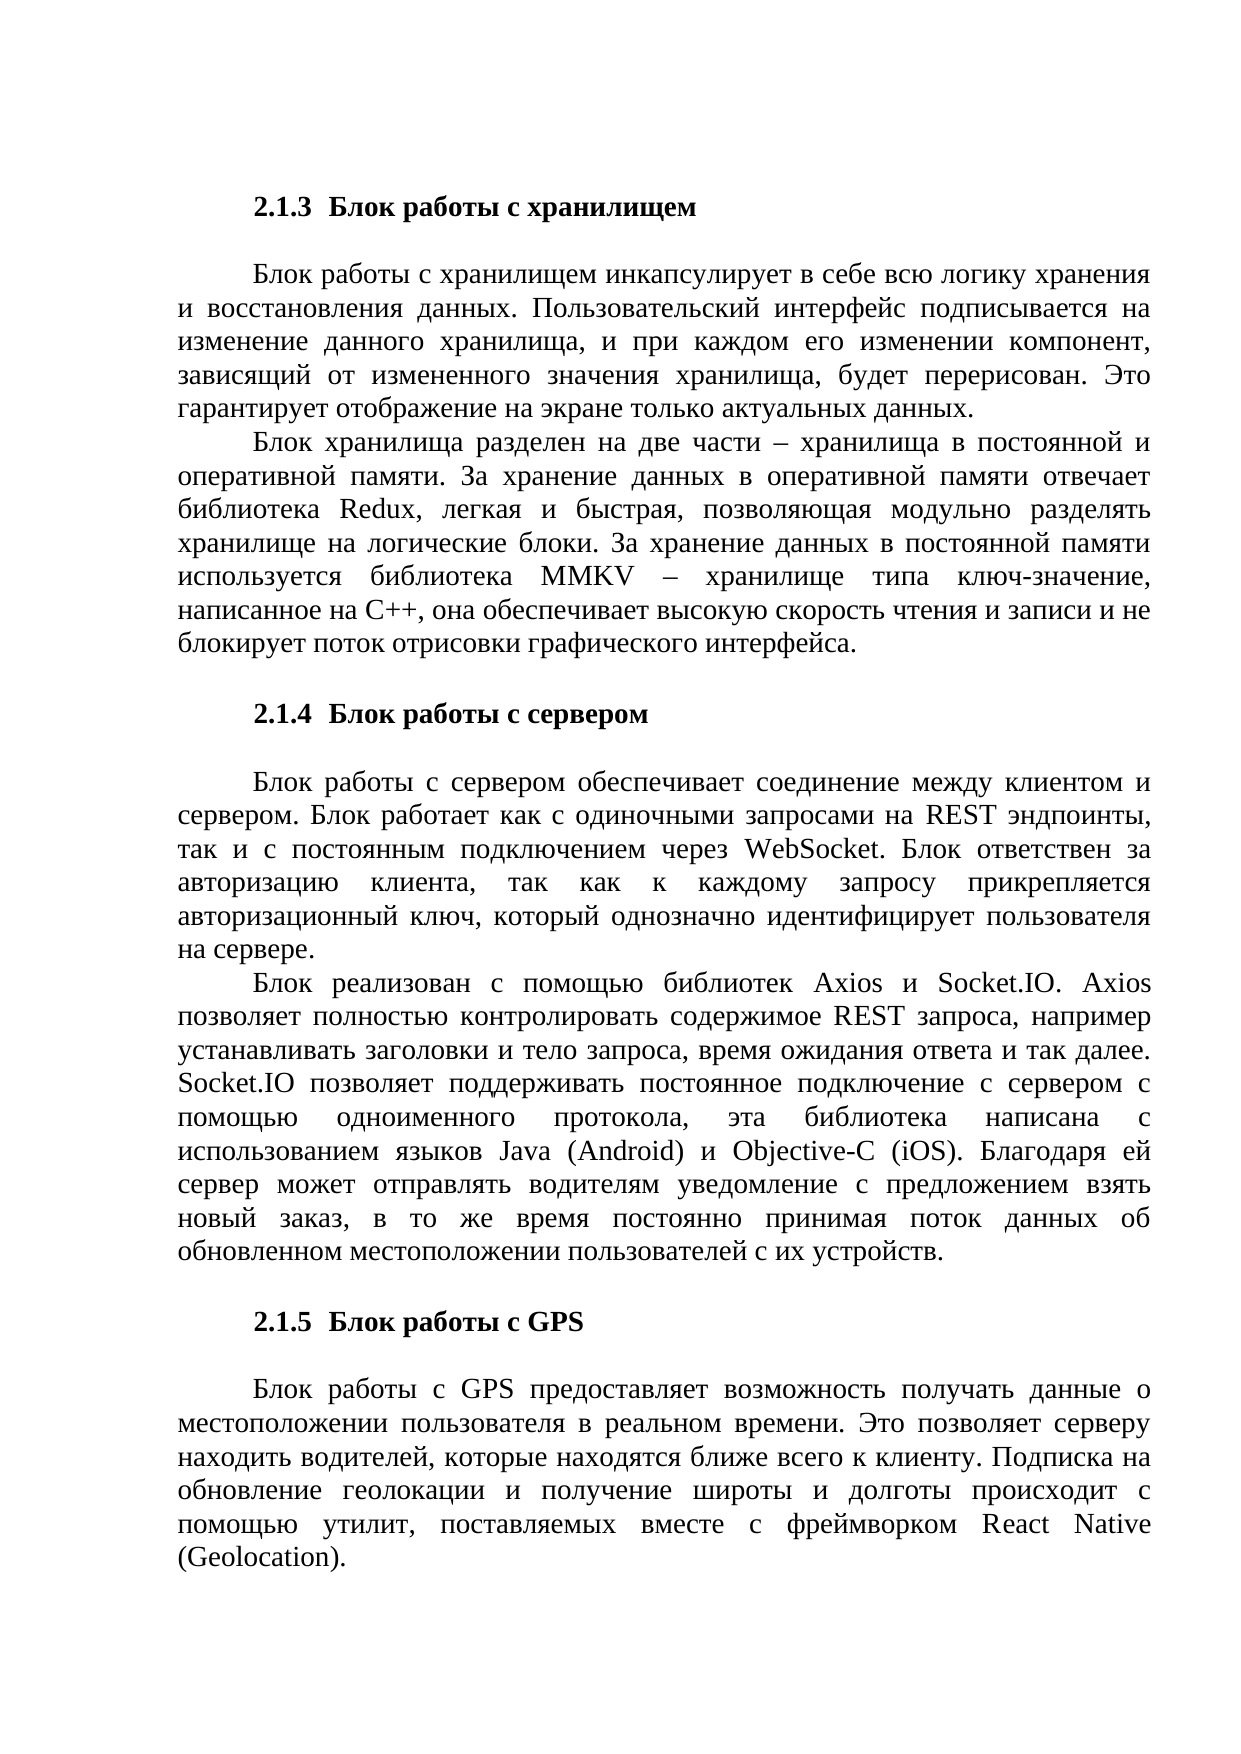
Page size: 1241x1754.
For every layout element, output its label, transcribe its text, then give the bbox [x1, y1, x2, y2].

text Блок работы с GPS предоставляет возможность получать данные о местоположении пользователя в реальном времени. Это позволяет серверу находить водителей, которые находятся ближе всего к клиенту. Подписка на обновление геолокации и получение широты и долготы происходит с помощью утилит, поставляемых вместе с фреймворком React Native (Geolocation). [177, 1372, 1152, 1573]
text Блок хранилища разделен на две части – хранилища в постоянной и оперативной памяти. За хранение данных в оперативной памяти отвечает библиотека Redux, легкая и быстрая, позволяющая модульно разделять хранилище на логические блоки. За хранение данных в постоянной памяти используется библиотека MMKV – хранилище типа ключ-значение, написанное на C++, она обеспечивает высокую скорость чтения и записи и не блокирует поток отрисовки графического интерфейса. [177, 424, 1152, 659]
subtitle Блок работы с сервером [253, 697, 1152, 730]
subtitle Блок работы с хранилищем [253, 189, 1152, 223]
text Блок реализован с помощью библиотек Axios и Socket.IO. Axios позволяет полностью контролировать содержимое REST запроса, например устанавливать заголовки и тело запроса, время ожидания ответа и так далее. Socket.IO позволяет поддерживать постоянное подключение с сервером с помощью одноименного протокола, эта библиотека написана с использованием языков Java (Android) и Objective-C (iOS). Благодаря ей сервер может отправлять водителям уведомление с предложением взять новый заказ, в то же время постоянно принимая поток данных об обновленном местоположении пользователей с их устройств. [177, 965, 1152, 1267]
subtitle Блок работы с GPS [253, 1304, 1152, 1338]
text Блок работы с сервером обеспечивает соединение между клиентом и сервером. Блок работает как с одиночными запросами на REST эндпоинты, так и с постоянным подключением через WebSocket. Блок ответствен за авторизацию клиента, так как к каждому запросу прикрепляется авторизационный ключ, который однозначно идентифицирует пользователя на сервере. [177, 764, 1152, 965]
